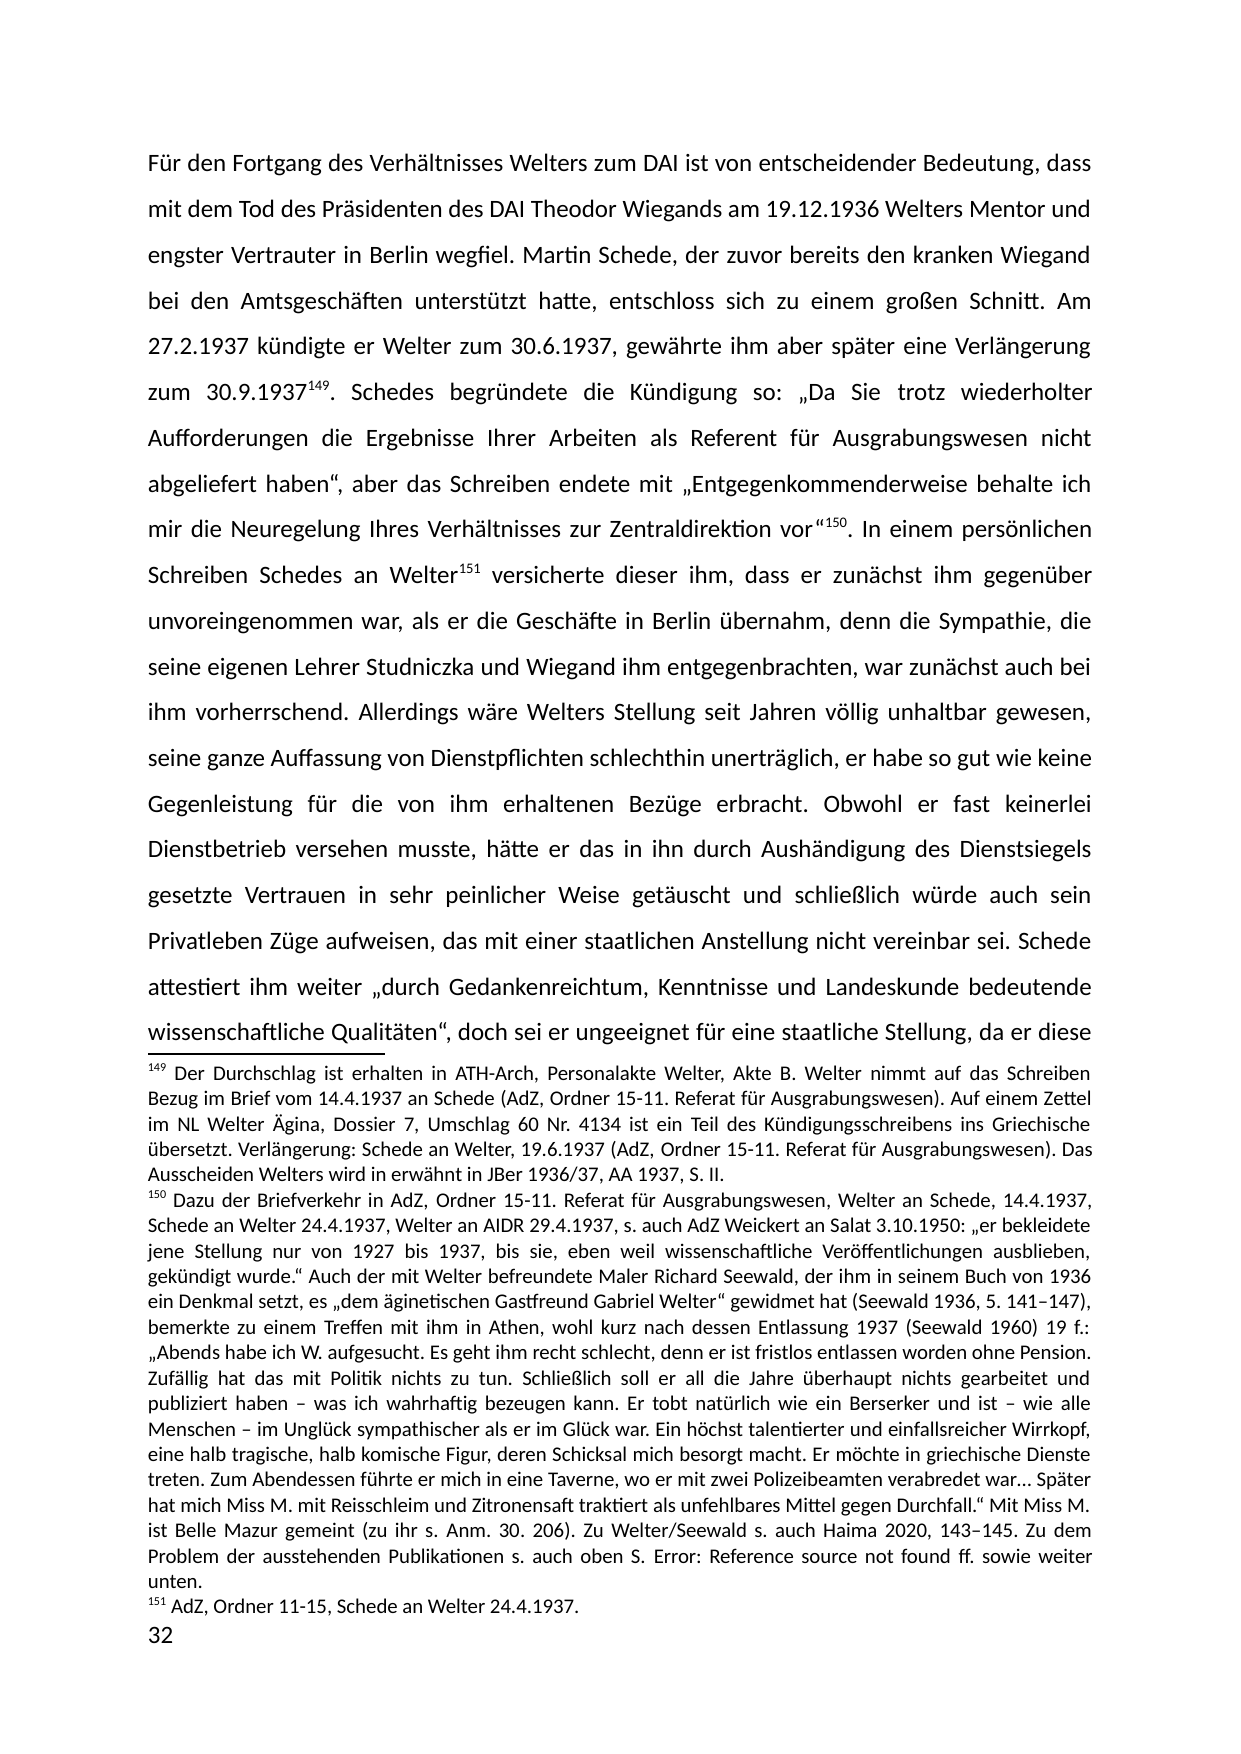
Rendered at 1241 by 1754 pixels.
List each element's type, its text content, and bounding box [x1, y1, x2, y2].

text Für den Fortgang des Verhältnisses Welters zum DAI ist von entscheidender Bedeutung, dass mit dem Tod des Präsidenten des DAI Theodor Wiegands am 19.12.1936 Welters Mentor und engster Vertrauter in Berlin wegfiel. Martin Schede, der zuvor bereits den kranken Wiegand bei den Amtsgeschäften unterstützt hatte, entschloss sich zu einem großen Schnitt. Am 27.2.1937 kündigte er Welter zum 30.6.1937, gewährte ihm aber später eine Verlängerung zum 30.9.1937. Schedes begründete die Kündigung so: „Da Sie trotz wiederholter Aufforderungen die Ergebnisse Ihrer Arbeiten als Referent für Ausgrabungswesen nicht abgeliefert haben“, aber das Schreiben endete mit „Entgegenkommenderweise behalte ich mir die Neuregelung Ihres Verhältnisses zur Zentraldirektion vor“. In einem persönlichen Schreiben Schedes an Welter versicherte dieser ihm, dass er zunächst ihm gegenüber unvoreingenommen war, als er die Geschäfte in Berlin übernahm, denn die Sympathie, die seine eigenen Lehrer Studniczka und Wiegand ihm entgegenbrachten, war zunächst auch bei ihm vorherrschend. Allerdings wäre Welters Stellung seit Jahren völlig unhaltbar gewesen, seine ganze Auffassung von Dienstpflichten schlechthin unerträglich, er habe so gut wie keine Gegenleistung für die von ihm erhaltenen Bezüge erbracht. Obwohl er fast keinerlei Dienstbetrieb versehen musste, hätte er das in ihn durch Aushändigung des Dienstsiegels gesetzte Vertrauen in sehr peinlicher Weise getäuscht und schließlich würde auch sein Privatleben Züge aufweisen, das mit einer staatlichen Anstellung nicht vereinbar sei. Schede attestiert ihm weiter „durch Gedankenreichtum, Kenntnisse und Landeskunde bedeutende wissenschaftliche Qualitäten“, doch sei er ungeeignet für eine staatliche Stellung, da er diese seine Begabung nicht in irgendeiner Weise in organisatorische oder literarische Leistung umzusetzen vermochte. [148, 148, 1093, 1047]
